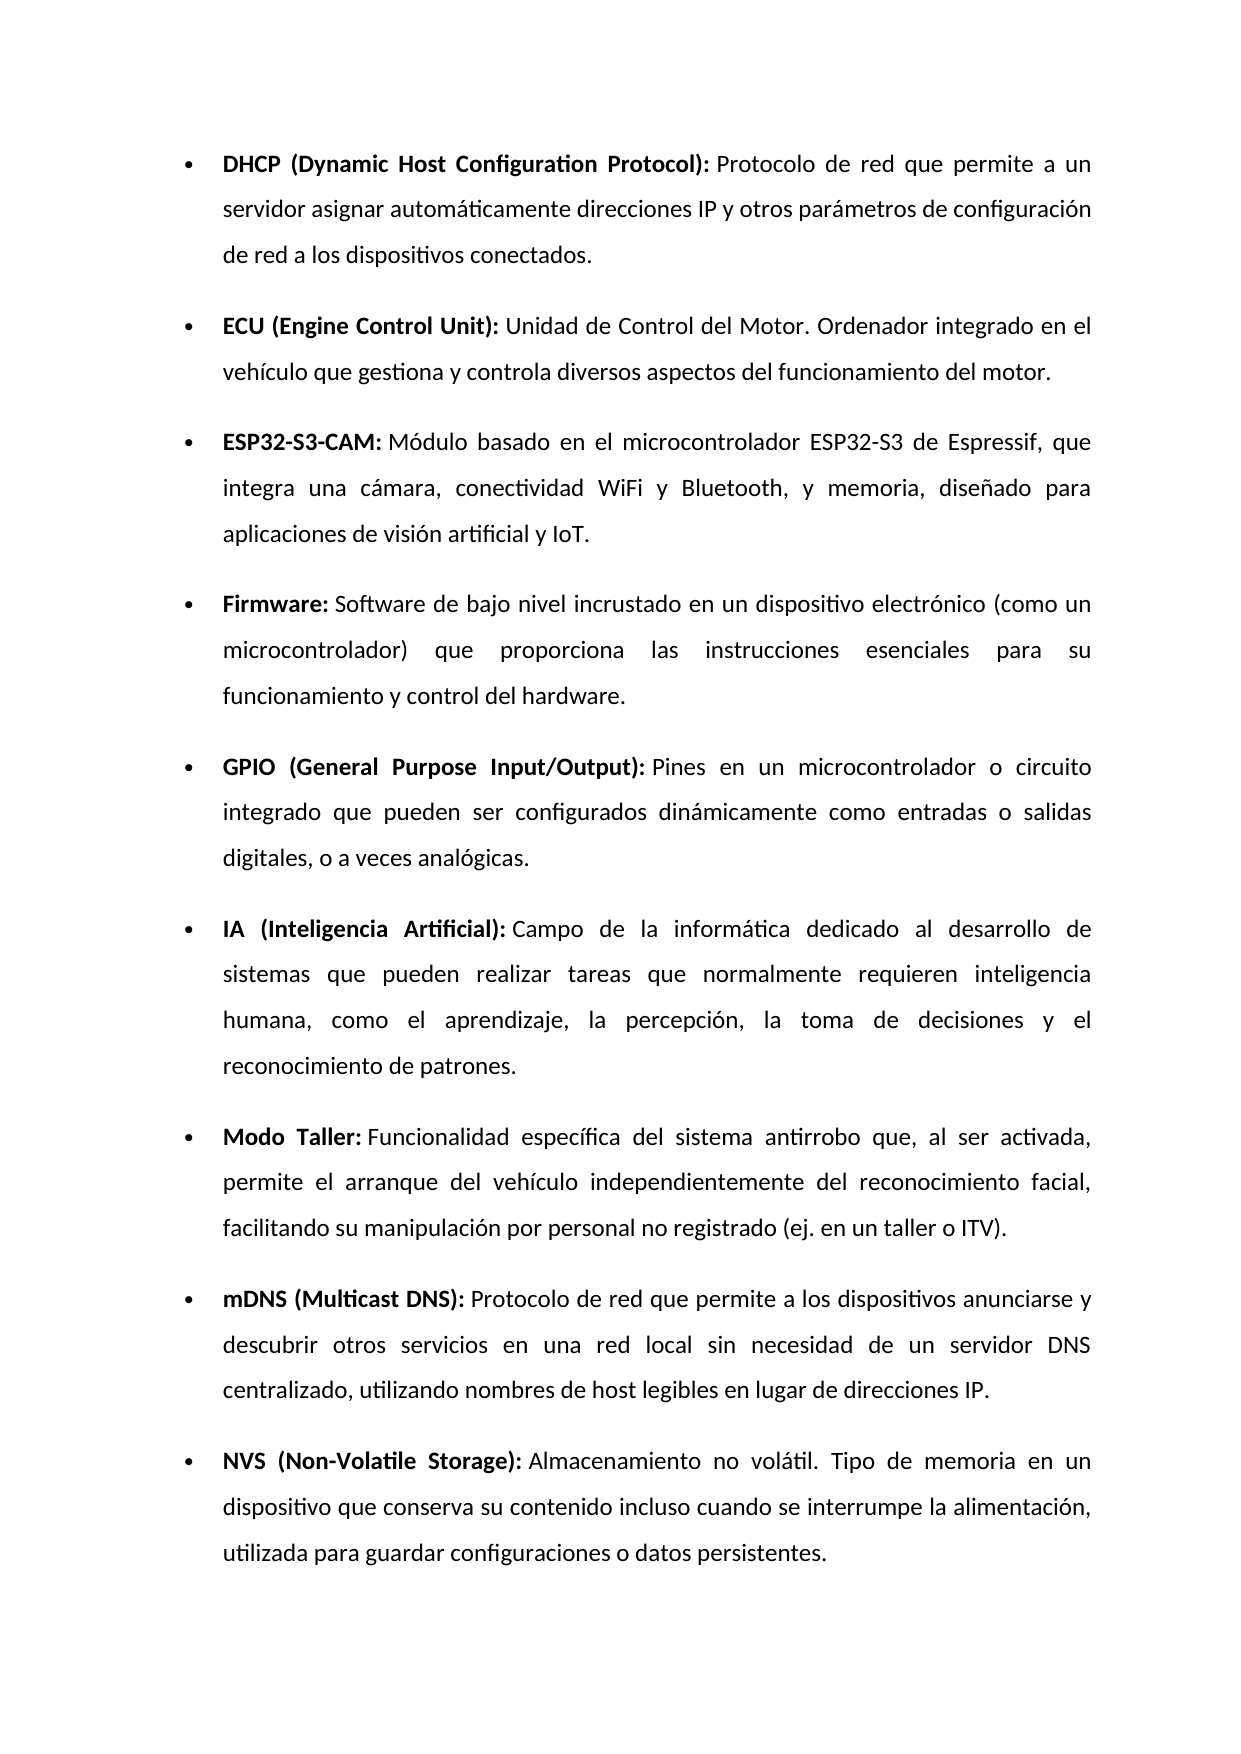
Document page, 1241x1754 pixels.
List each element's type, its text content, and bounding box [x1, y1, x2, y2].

list Modo Taller: Funcionalidad específica del sistema antirrobo que, al ser activada, permite el arranque del vehículo independientemente del reconocimiento facial, facilitando su manipulación por personal no registrado (ej. en un taller o ITV). [185, 1121, 1092, 1243]
list ECU (Engine Control Unit): Unidad de Control del Motor. Ordenador integrado en el vehículo que gestiona y controla diversos aspectos del funcionamiento del motor. [185, 310, 1092, 386]
list ESP32-S3-CAM: Módulo basado en el microcontrolador ESP32-S3 de Espressif, que integra una cámara, conectividad WiFi y Bluetooth, y memoria, diseñado para aplicaciones de visión artificial y IoT. [185, 426, 1092, 548]
list Firmware: Software de bajo nivel incrustado en un dispositivo electrónico (como un microcontrolador) que proporciona las instrucciones esenciales para su funcionamiento y control del hardware. [185, 588, 1092, 711]
list mDNS (Multicast DNS): Protocolo de red que permite a los dispositivos anunciarse y descubrir otros servicios en una red local sin necesidad de un servidor DNS centralizado, utilizando nombres de host legibles en lugar de direcciones IP. [185, 1283, 1092, 1405]
list IA (Inteligencia Artificial): Campo de la informática dedicado al desarrollo de sistemas que pueden realizar tareas que normalmente requieren inteligencia humana, como el aprendizaje, la percepción, la toma de decisiones y el reconocimiento de patrones. [185, 913, 1092, 1081]
list NVS (Non-Volatile Storage): Almacenamiento no volátil. Tipo de memoria en un dispositivo que conserva su contenido incluso cuando se interrumpe la alimentación, utilizada para guardar configuraciones o datos persistentes. [185, 1445, 1092, 1567]
list GPIO (General Purpose Input/Output): Pines en un microcontrolador o circuito integrado que pueden ser configurados dinámicamente como entradas o salidas digitales, o a veces analógicas. [185, 751, 1092, 873]
list DHCP (Dynamic Host Configuration Protocol): Protocolo de red que permite a un servidor asignar automáticamente direcciones IP y otros parámetros de configuración de red a los dispositivos conectados. [185, 148, 1092, 270]
